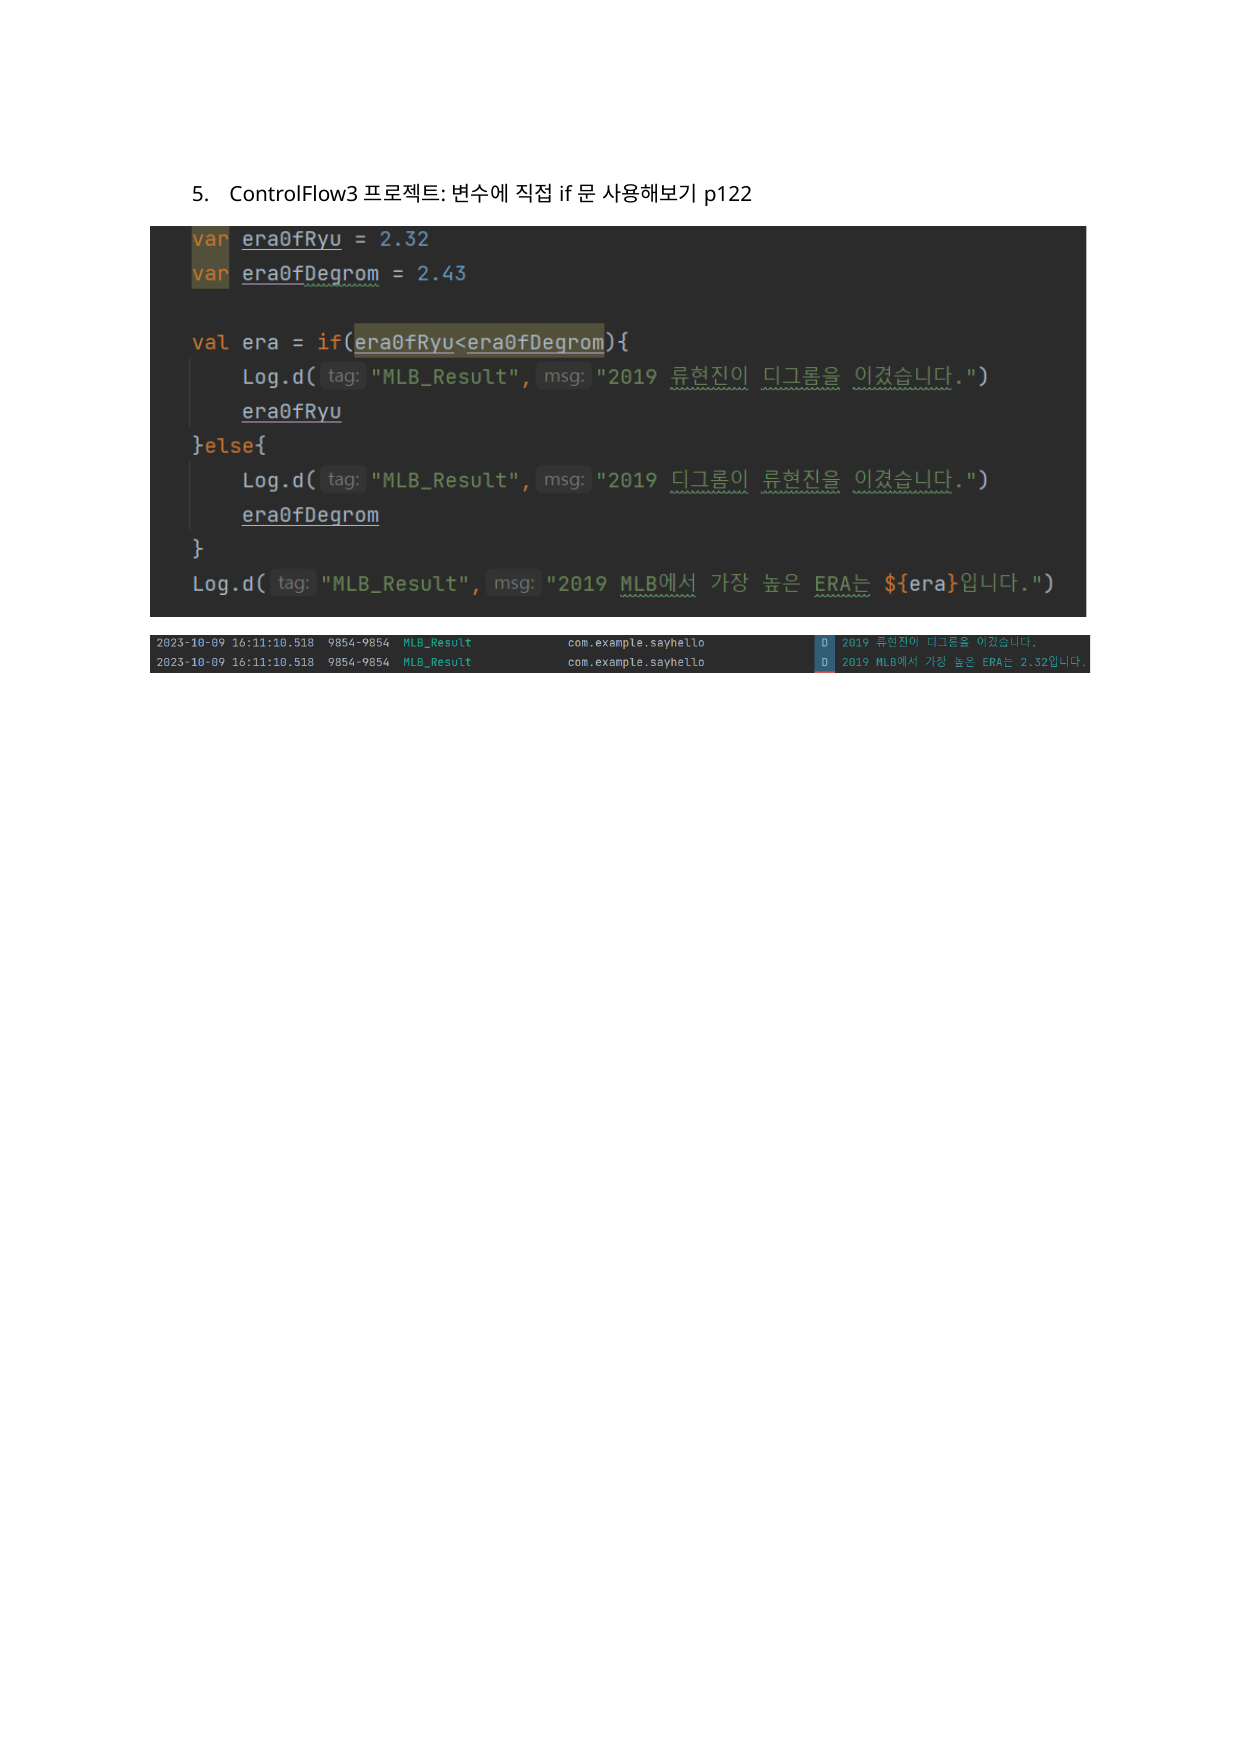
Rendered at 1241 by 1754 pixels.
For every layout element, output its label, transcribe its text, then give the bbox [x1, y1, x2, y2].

picture [150, 635, 1091, 673]
picture [150, 226, 1087, 617]
list ControlFlow3 프로젝트: 변수에 직접 if 문 사용해보기 p122 [192, 177, 1090, 207]
